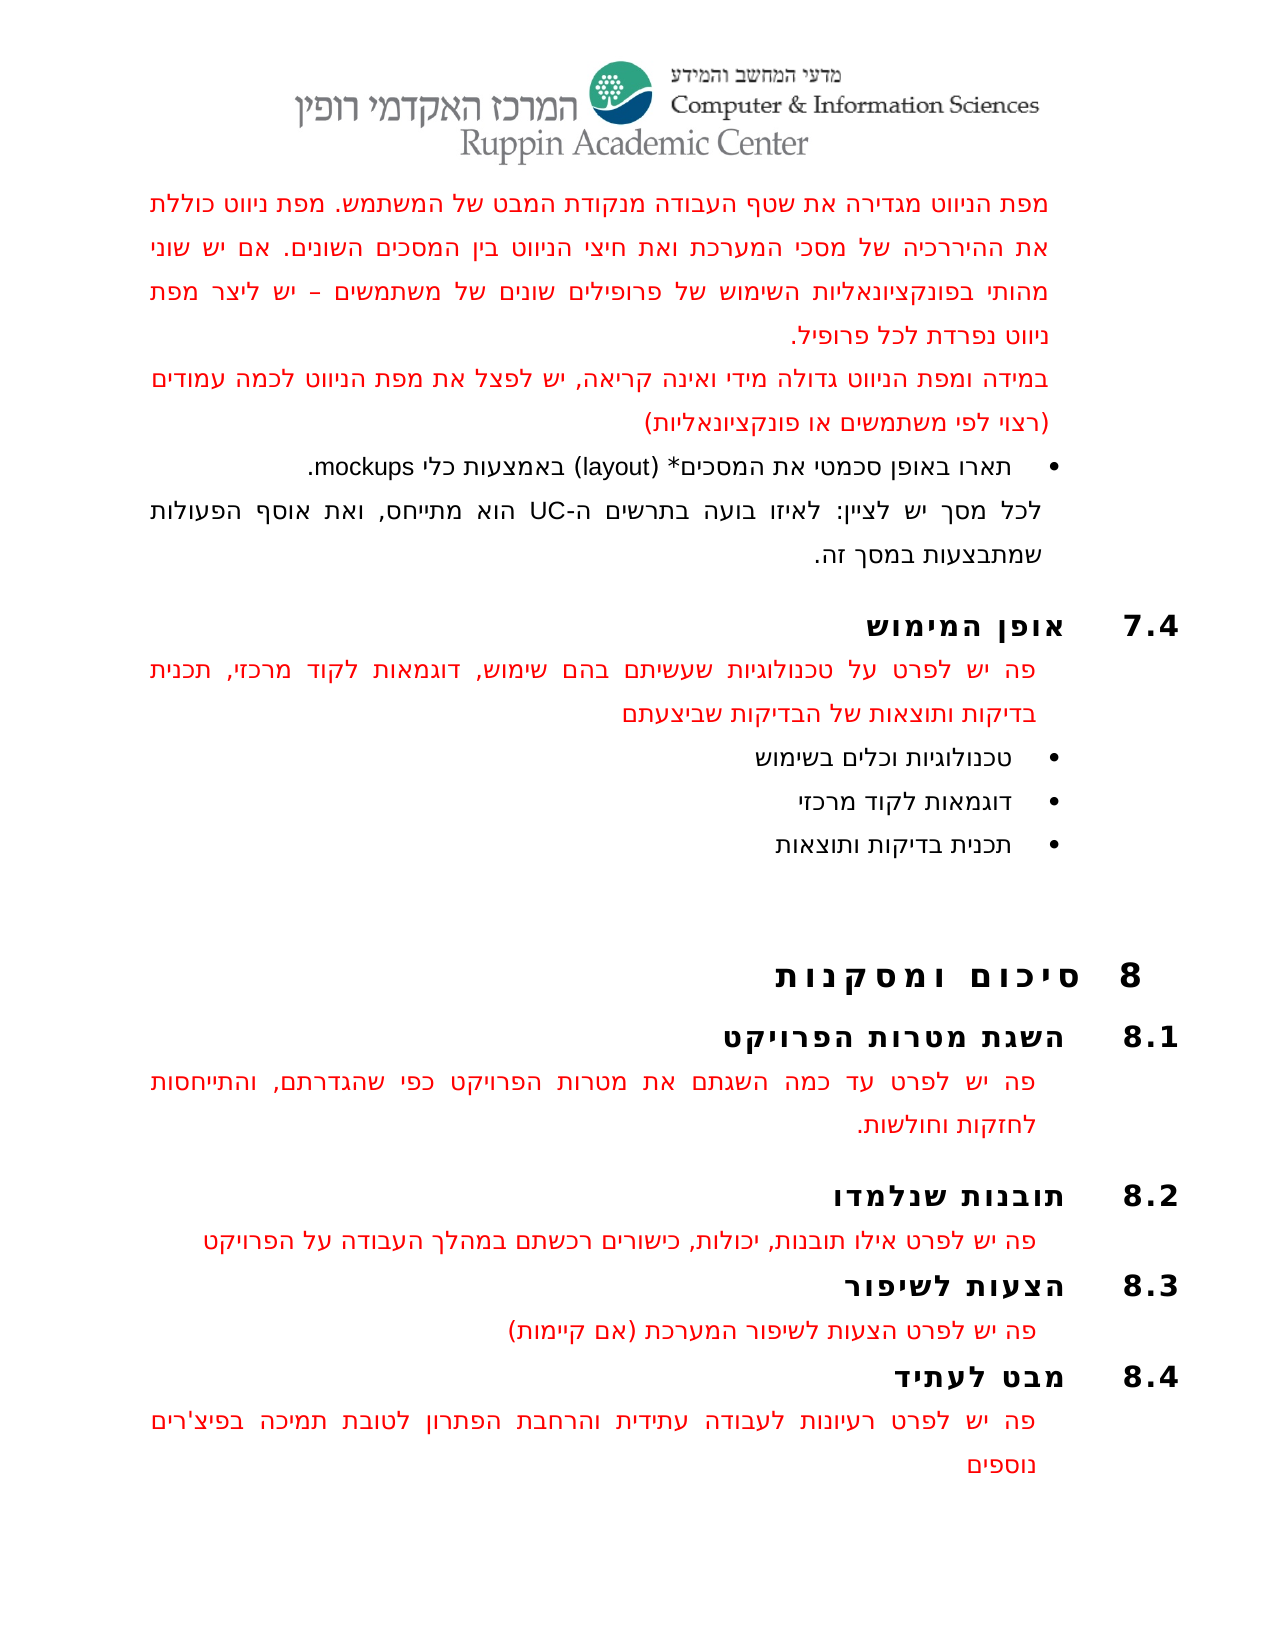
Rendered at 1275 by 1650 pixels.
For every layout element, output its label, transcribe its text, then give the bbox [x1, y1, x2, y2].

subtitle הצעות לשיפור [150, 1270, 1125, 1304]
subtitle אופן המימוש [150, 609, 1125, 643]
text פה יש לפרט עד כמה השגתם את מטרות הפרויקט כפי שהגדרתם, והתייחסות לחזקות וחולשות. [150, 1067, 1037, 1140]
list טכנולוגיות וכלים בשימוש [150, 743, 1050, 772]
text פה יש לפרט רעיונות לעבודה עתידית והרחבת הפתרון לטובת תמיכה בפיצ'רים נוספים [150, 1406, 1037, 1479]
list מפת הניווט מגדירה את שטף העבודה מנקודת המבט של המשתמש. מפת ניווט כוללת את ההיררכיה של מסכי המערכת ואת חיצי הניווט בין המסכים השונים. אם יש שוני מהותי בפונקציונאליות השימוש של פרופילים שונים של משתמשים – יש ליצר מפת ניווט נפרדת לכל פרופיל. [150, 150, 1050, 350]
subtitle השגת מטרות הפרויקט [150, 1021, 1125, 1054]
subtitle תובנות שנלמדו [150, 1179, 1125, 1213]
text פה יש לפרט אילו תובנות, יכולות, כישורים רכשתם במהלך העבודה על הפרויקט [150, 1226, 1037, 1255]
text לכל מסך יש לציין: לאיזו בועה בתרשים ה-UC הוא מתייחס, ואת אוסף הפעולות שמתבצעות במסך זה. [150, 496, 1042, 569]
text פה יש לפרט הצעות לשיפור המערכת (אם קיימות) [150, 1316, 1037, 1345]
list תארו באופן סכמטי את המסכים* (layout) באמצעות כלי mockups. [150, 452, 1050, 482]
subtitle מבט לעתיד [150, 1360, 1125, 1394]
picture [259, 28, 1054, 150]
text פה יש לפרט על טכנולוגיות שעשיתם בהם שימוש, דוגמאות לקוד מרכזי, תכנית בדיקות ותוצאות של הבדיקות שביצעתם [150, 655, 1037, 728]
list במידה ומפת הניווט גדולה מידי ואינה קריאה, יש לפצל את מפת הניווט לכמה עמודים (רצוי לפי משתמשים או פונקציונאליות) [150, 365, 1050, 438]
subtitle סיכום ומסקנות [150, 957, 1125, 996]
list דוגמאות לקוד מרכזי [150, 787, 1050, 816]
list תכנית בדיקות ותוצאות [150, 830, 1050, 859]
